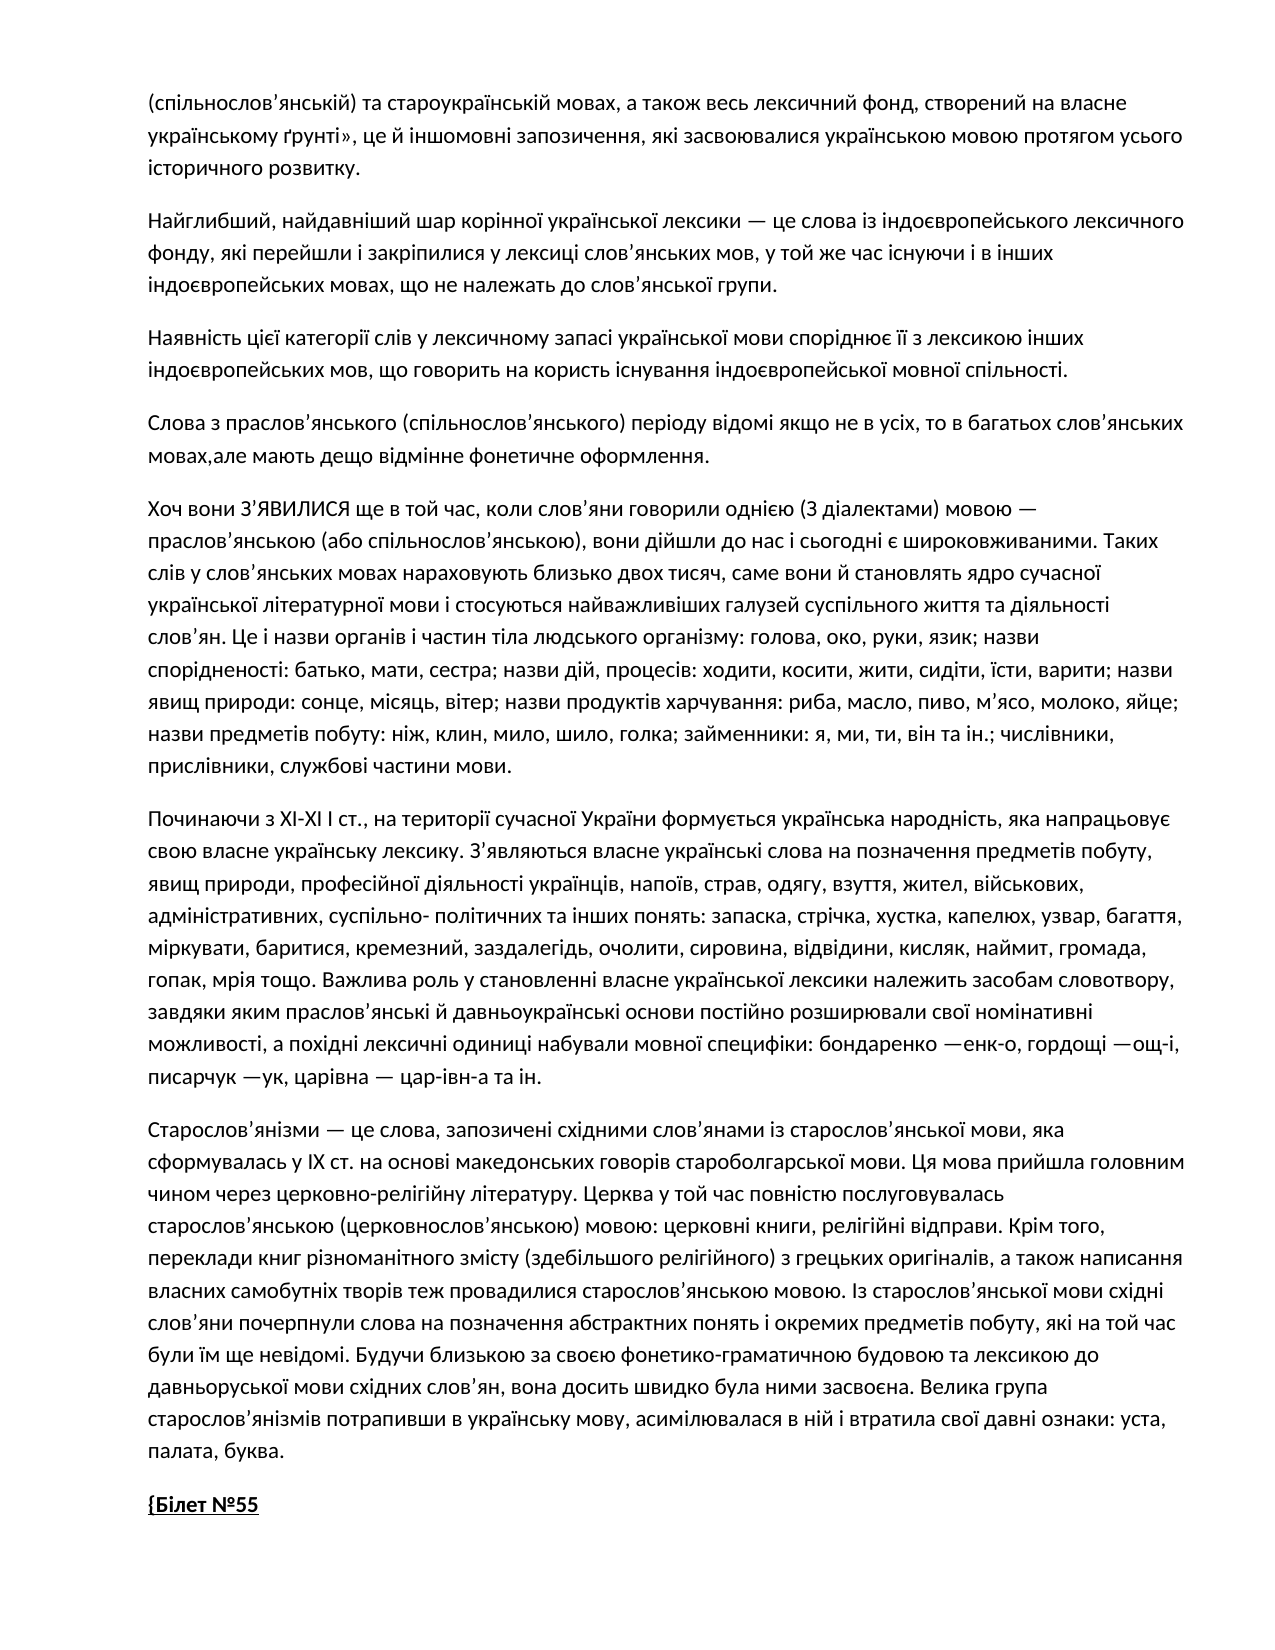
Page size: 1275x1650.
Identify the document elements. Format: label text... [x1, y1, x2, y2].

text Починаючи з ХІ-ХІ І ст., на території сучасної України формується українська народність, яка напрацьовує свою власне українську лексику. З’являються власне українські слова на позначення предметів побуту, явищ природи, професійної діяльності українців, напоїв, страв, одягу, взуття, жител, військових, адміністративних, суспільно- політичних та інших понять: запаска, стрічка, хустка, капелюх, узвар, багаття, міркувати, баритися, кремезний, заздалегідь, очолити, сировина, відвідини, кисляк, наймит, громада, гопак, мрія тощо. Важлива роль у становленні власне української лексики належить засобам словотвору, завдяки яким праслов’янські й давньоукраїнські основи постійно розширювали свої номінативні можливості, а похідні лексичні одиниці набували мовної специфіки: бондаренко —енк-о, гордощі —ощ-і, писарчук —ук, царівна — цар-івн-а та ін. [148, 804, 1186, 1090]
text {Білет №55 [148, 1490, 1186, 1518]
text Старослов’янізми — це слова, запозичені східними слов’янами із старослов’янської мови, яка сформувалась у IX ст. на основі македонських говорів староболгарської мови. Ця мова прийшла головним чином через церковно-релігійну літературу. Церква у той час повністю послуговувалась старослов’янською (церковнослов’янською) мовою: церковні книги, релігійні відправи. Крім того, переклади книг різноманітного змісту (здебільшого релігійного) з грецьких оригіналів, а також написання власних самобутніх творів теж провадилися старослов’янською мовою. Із старослов’янської мови східні слов’яни почерпнули слова на позначення абстрактних понять і окремих предметів побуту, які на той час були їм ще невідомі. Будучи близькою за своєю фонетико-граматичною будовою та лексикою до давньоруської мови східних слов’ян, вона досить швидко була ними засвоєна. Велика група старослов’янізмів потрапивши в українську мову, асимілювалася в ній і втратила свої давні ознаки: уста, палата, буква. [148, 1115, 1186, 1465]
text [148, 88, 1186, 181]
text Слова з праслов’янського (спільнослов’янського) періоду відомі якщо не в усіх, то в багатьох слов’янських мовах,але мають дещо відмінне фонетичне оформлення. [148, 408, 1186, 469]
text Найглибший, найдавніший шар корінної української лексики — це слова із індоєвропейського лексичного фонду, які перейшли і закріпилися у лексиці слов’янських мов, у той же час існуючи і в інших індоєвропейських мовах, що не належать до слов’янської групи. [148, 206, 1186, 298]
text Наявність цієї категорії слів у лексичному запасі української мови споріднює її з лексикою інших індоєвропейських мов, що говорить на користь існування індоєвропейської мовної спільності. [148, 323, 1186, 383]
text Хоч вони З’ЯВИЛИСЯ ще в той час, коли слов’яни говорили однією (З діалектами) мовою — праслов’янською (або спільнослов’янською), вони дійшли до нас і сьогодні є широковживаними. Таких слів у слов’янських мовах нараховують близько двох тисяч, саме вони й становлять ядро сучасної української літературної мови і стосуються найважливіших галузей суспільного життя та діяльності слов’ян. Це і назви органів і частин тіла людського організму: голова, око, руки, язик; назви спорідненості: батько, мати, сестра; назви дій, процесів: ходити, косити, жити, сидіти, їсти, варити; назви явищ природи: сонце, місяць, вітер; назви продуктів харчування: риба, масло, пиво, м’ясо, молоко, яйце; назви предметів побуту: ніж, клин, мило, шило, голка; займенники: я, ми, ти, він та ін.; числівники, прислівники, службові частини мови. [148, 494, 1186, 779]
